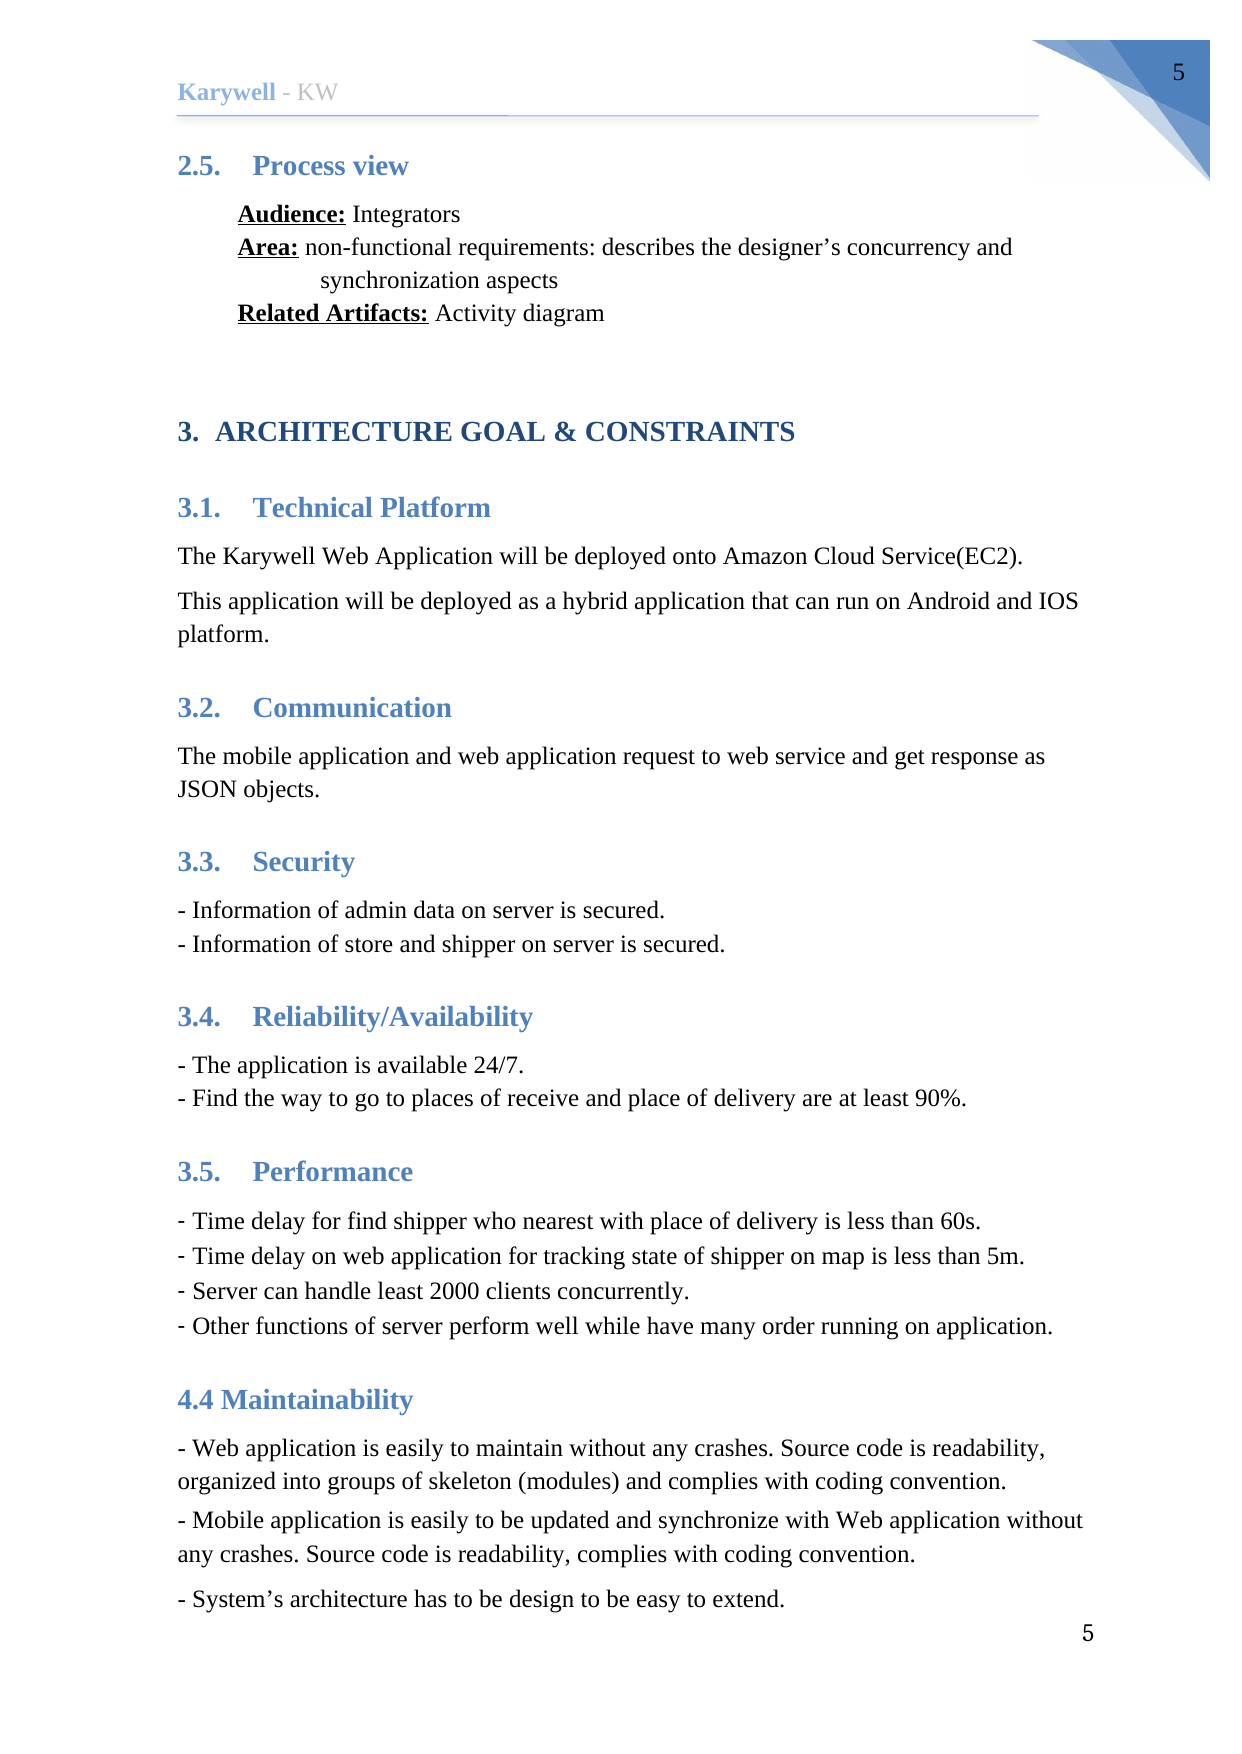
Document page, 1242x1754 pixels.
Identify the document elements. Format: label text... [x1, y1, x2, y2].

text - System’s architecture has to be design to be easy to extend. [177, 1584, 1094, 1613]
subtitle Security [177, 844, 1094, 878]
text - The application is available 24/7. [177, 1050, 1094, 1079]
text Related Artifacts: Activity diagram [237, 298, 1094, 327]
subtitle ARCHITECTURE GOAL & CONSTRAINTS [177, 414, 1094, 447]
subtitle Reliability/Availability [177, 999, 1094, 1033]
text - Information of admin data on server is secured. [177, 896, 1094, 924]
list Other functions of server perform well while have many order running on application. [177, 1310, 1094, 1340]
picture [1029, 40, 1210, 182]
subtitle Communication [177, 690, 1094, 723]
subtitle Process view [177, 148, 1094, 181]
text Audience: Integrators [237, 199, 1094, 227]
text Area: non-functional requirements: describes the designer’s concurrency and synchronization aspects [237, 232, 1094, 293]
text The mobile application and web application request to web service and get response as JSON objects. [177, 741, 1094, 803]
list Time delay for find shipper who nearest with place of delivery is less than 60s. [177, 1205, 1094, 1235]
subtitle 4.4 Maintainability [177, 1382, 1094, 1416]
text - Information of store and shipper on server is secured. [177, 929, 1094, 957]
list - Web application is easily to maintain without any crashes. Source code is readability, organized into groups of skeleton (modules) and complies with coding convention. [177, 1433, 1094, 1495]
text The Karywell Web Application will be deployed onto Amazon Cloud Service(EC2). [177, 541, 1094, 570]
text This application will be deployed as a hybrid application that can run on Android and IOS platform. [177, 586, 1094, 648]
subtitle Performance [177, 1154, 1094, 1187]
list Time delay on web application for tracking state of shipper on map is less than 5m. [177, 1240, 1094, 1270]
text - Mobile application is easily to be updated and synchronize with Web application without any crashes. Source code is readability, complies with coding convention. [177, 1506, 1094, 1567]
subtitle Technical Platform [177, 490, 1094, 523]
text - Find the way to go to places of receive and place of delivery are at least 90%. [177, 1083, 1094, 1112]
list Server can handle least 2000 clients concurrently. [177, 1275, 1094, 1305]
